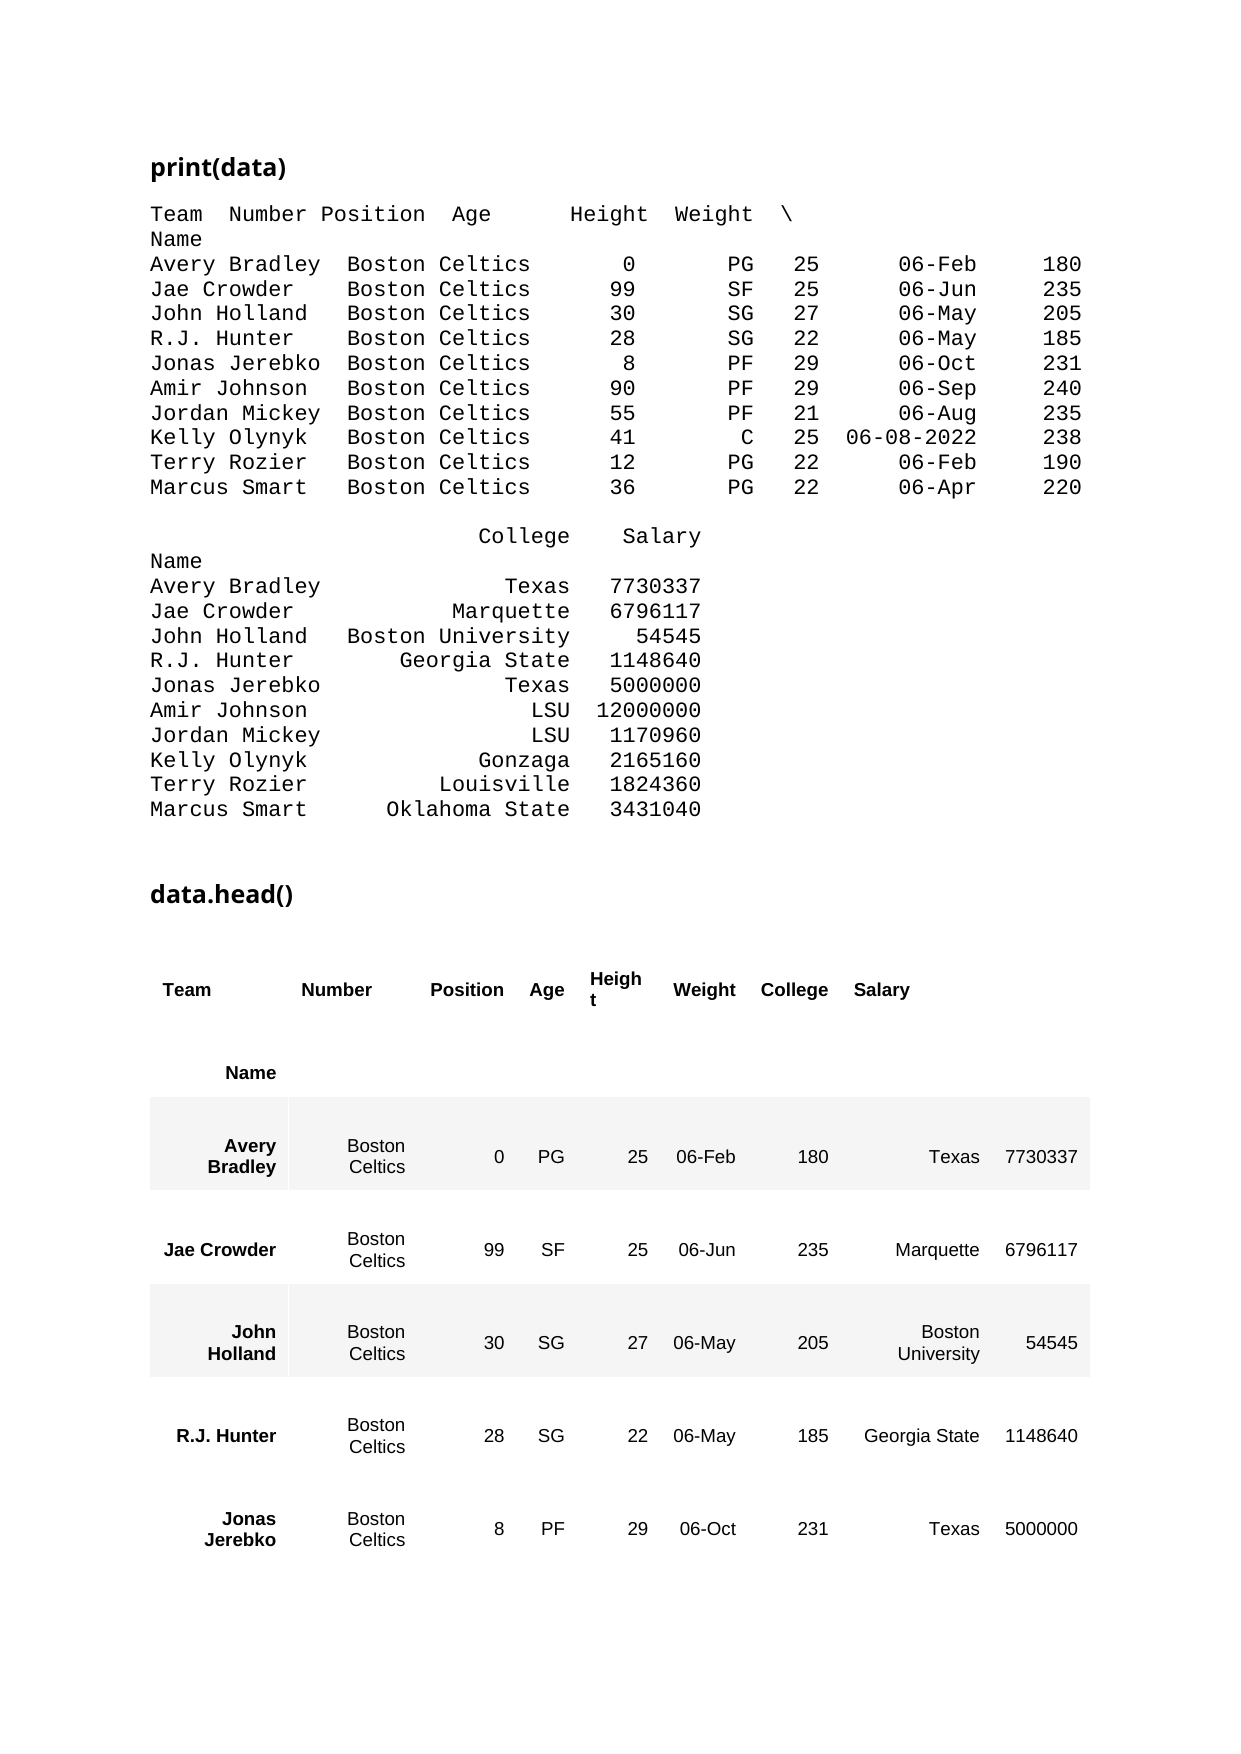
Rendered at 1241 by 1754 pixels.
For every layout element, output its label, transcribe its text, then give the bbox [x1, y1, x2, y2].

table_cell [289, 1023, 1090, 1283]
text Jordan Mickey LSU 1170960 [150, 724, 1090, 749]
text Jordan Mickey Boston Celtics 55 PF 21 06-Aug 235 [150, 402, 1090, 427]
text Kelly Olynyk Boston Celtics 41 C 25 06-08-2022 238 [150, 427, 1090, 451]
text Marcus Smart Oklahoma State 3431040 [150, 798, 1090, 823]
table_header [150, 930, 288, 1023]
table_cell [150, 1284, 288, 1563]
text Jonas Jerebko Boston Celtics 8 PF 29 06-Oct 231 [150, 352, 1090, 377]
text John Holland Boston Celtics 30 SG 27 06-May 205 [150, 303, 1090, 327]
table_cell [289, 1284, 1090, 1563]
text data.head() [150, 877, 1090, 911]
text R.J. Hunter Georgia State 1148640 [150, 650, 1090, 674]
text College Salary [150, 526, 1090, 551]
text Jae Crowder Boston Celtics 99 SF 25 06-Jun 235 [150, 278, 1090, 303]
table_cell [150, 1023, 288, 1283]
text Jonas Jerebko Texas 5000000 [150, 674, 1090, 699]
text Team Number Position Age Height Weight \ [150, 203, 1090, 228]
text R.J. Hunter Boston Celtics 28 SG 22 06-May 185 [150, 327, 1090, 352]
text Terry Rozier Boston Celtics 12 PG 22 06-Feb 190 [150, 451, 1090, 476]
text Amir Johnson LSU 12000000 [150, 699, 1090, 724]
text Jae Crowder Marquette 6796117 [150, 600, 1090, 625]
text Name [150, 228, 1090, 253]
text Amir Johnson Boston Celtics 90 PF 29 06-Sep 240 [150, 377, 1090, 402]
text Avery Bradley Boston Celtics 0 PG 25 06-Feb 180 [150, 253, 1090, 278]
text Terry Rozier Louisville 1824360 [150, 774, 1090, 798]
text Marcus Smart Boston Celtics 36 PG 22 06-Apr 220 [150, 476, 1090, 501]
text print(data) [150, 150, 1090, 184]
text John Holland Boston University 54545 [150, 625, 1090, 650]
text Avery Bradley Texas 7730337 [150, 575, 1090, 600]
text Kelly Olynyk Gonzaga 2165160 [150, 749, 1090, 774]
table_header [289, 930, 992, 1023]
text Name [150, 551, 1090, 575]
